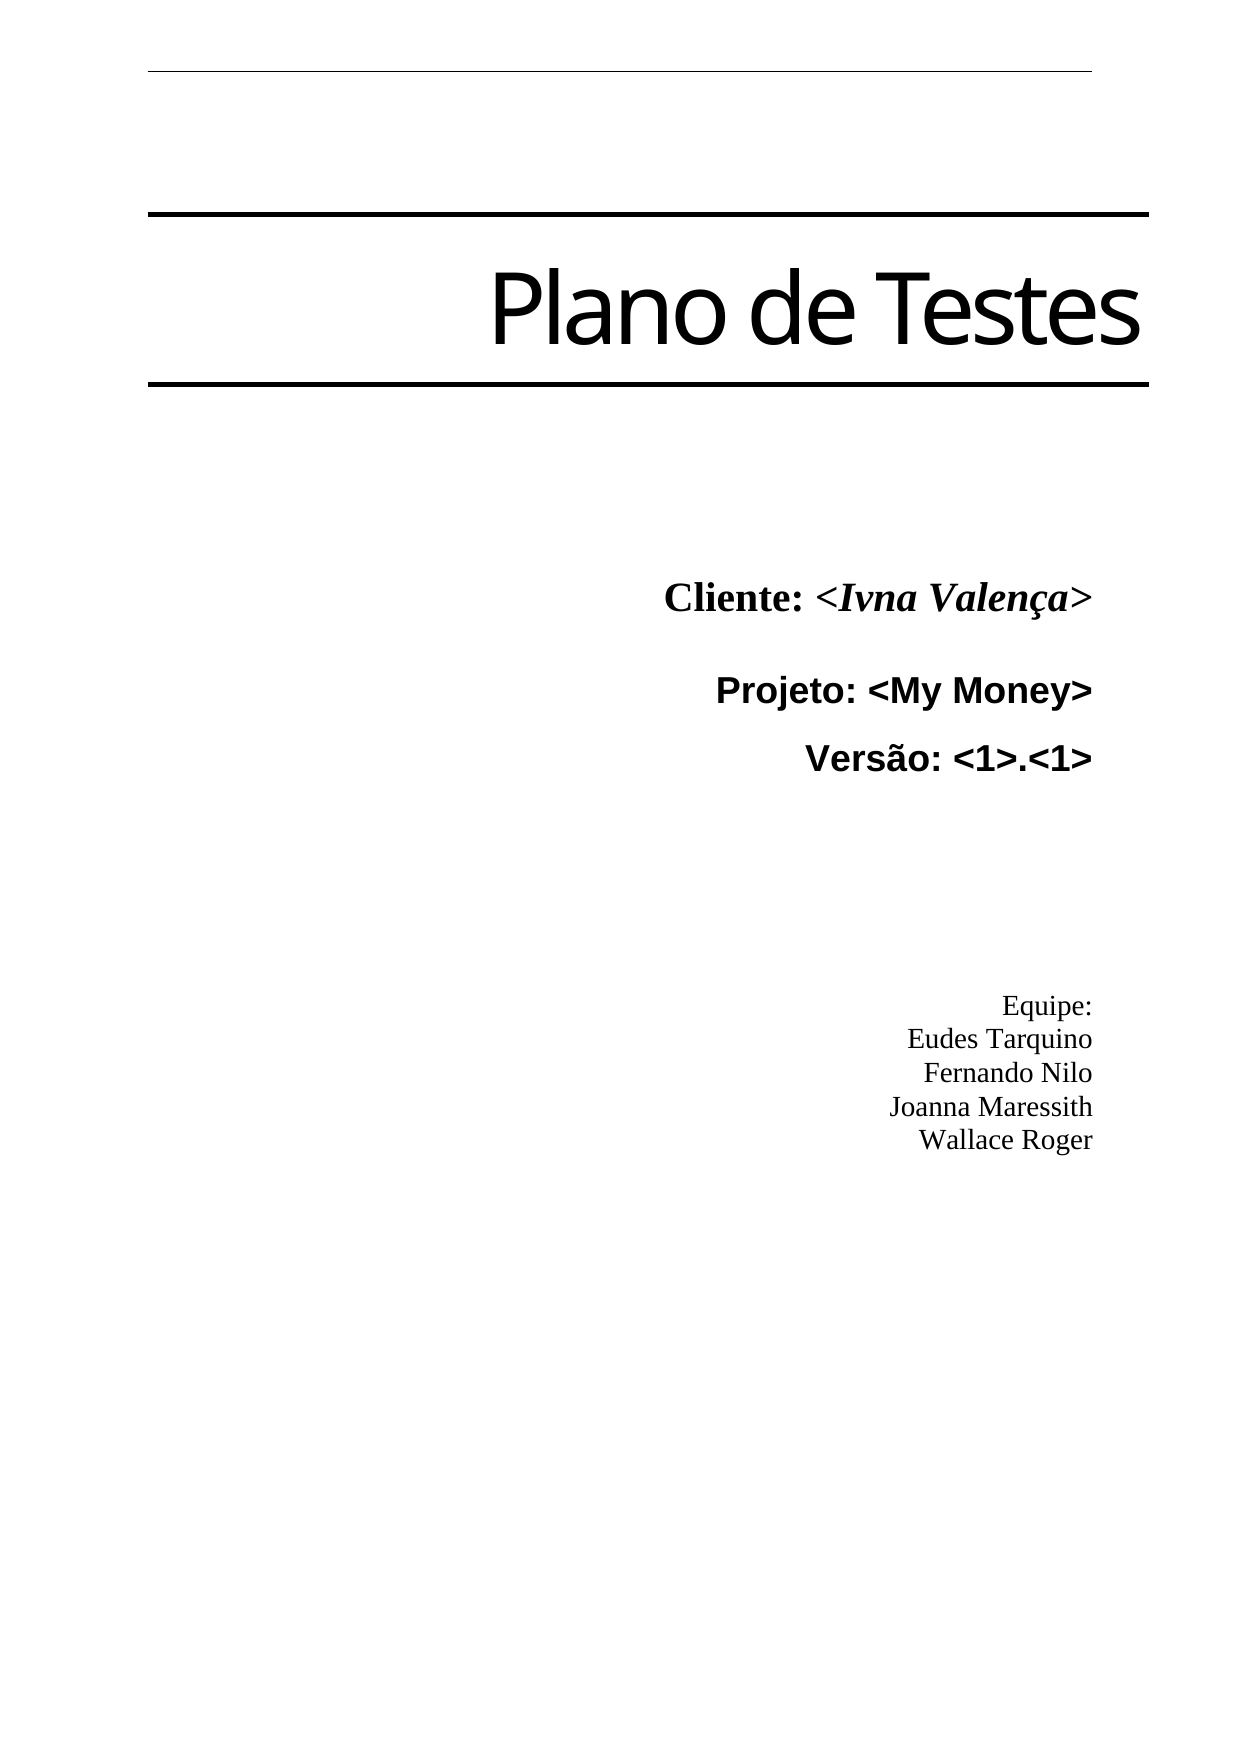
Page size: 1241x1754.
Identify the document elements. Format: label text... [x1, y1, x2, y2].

title Plano de Testes [148, 217, 1149, 382]
text Equipe: [148, 988, 1092, 1022]
text Versão: <1>.<1> [148, 736, 1092, 779]
text Eudes Tarquino [148, 1022, 1092, 1055]
text Fernando Nilo [148, 1055, 1092, 1089]
text Joanna Maressith [148, 1089, 1092, 1122]
text Cliente: <Ivna Valença> [148, 572, 1092, 620]
text Projeto: <My Money> [148, 668, 1092, 711]
text Wallace Roger [148, 1122, 1092, 1156]
